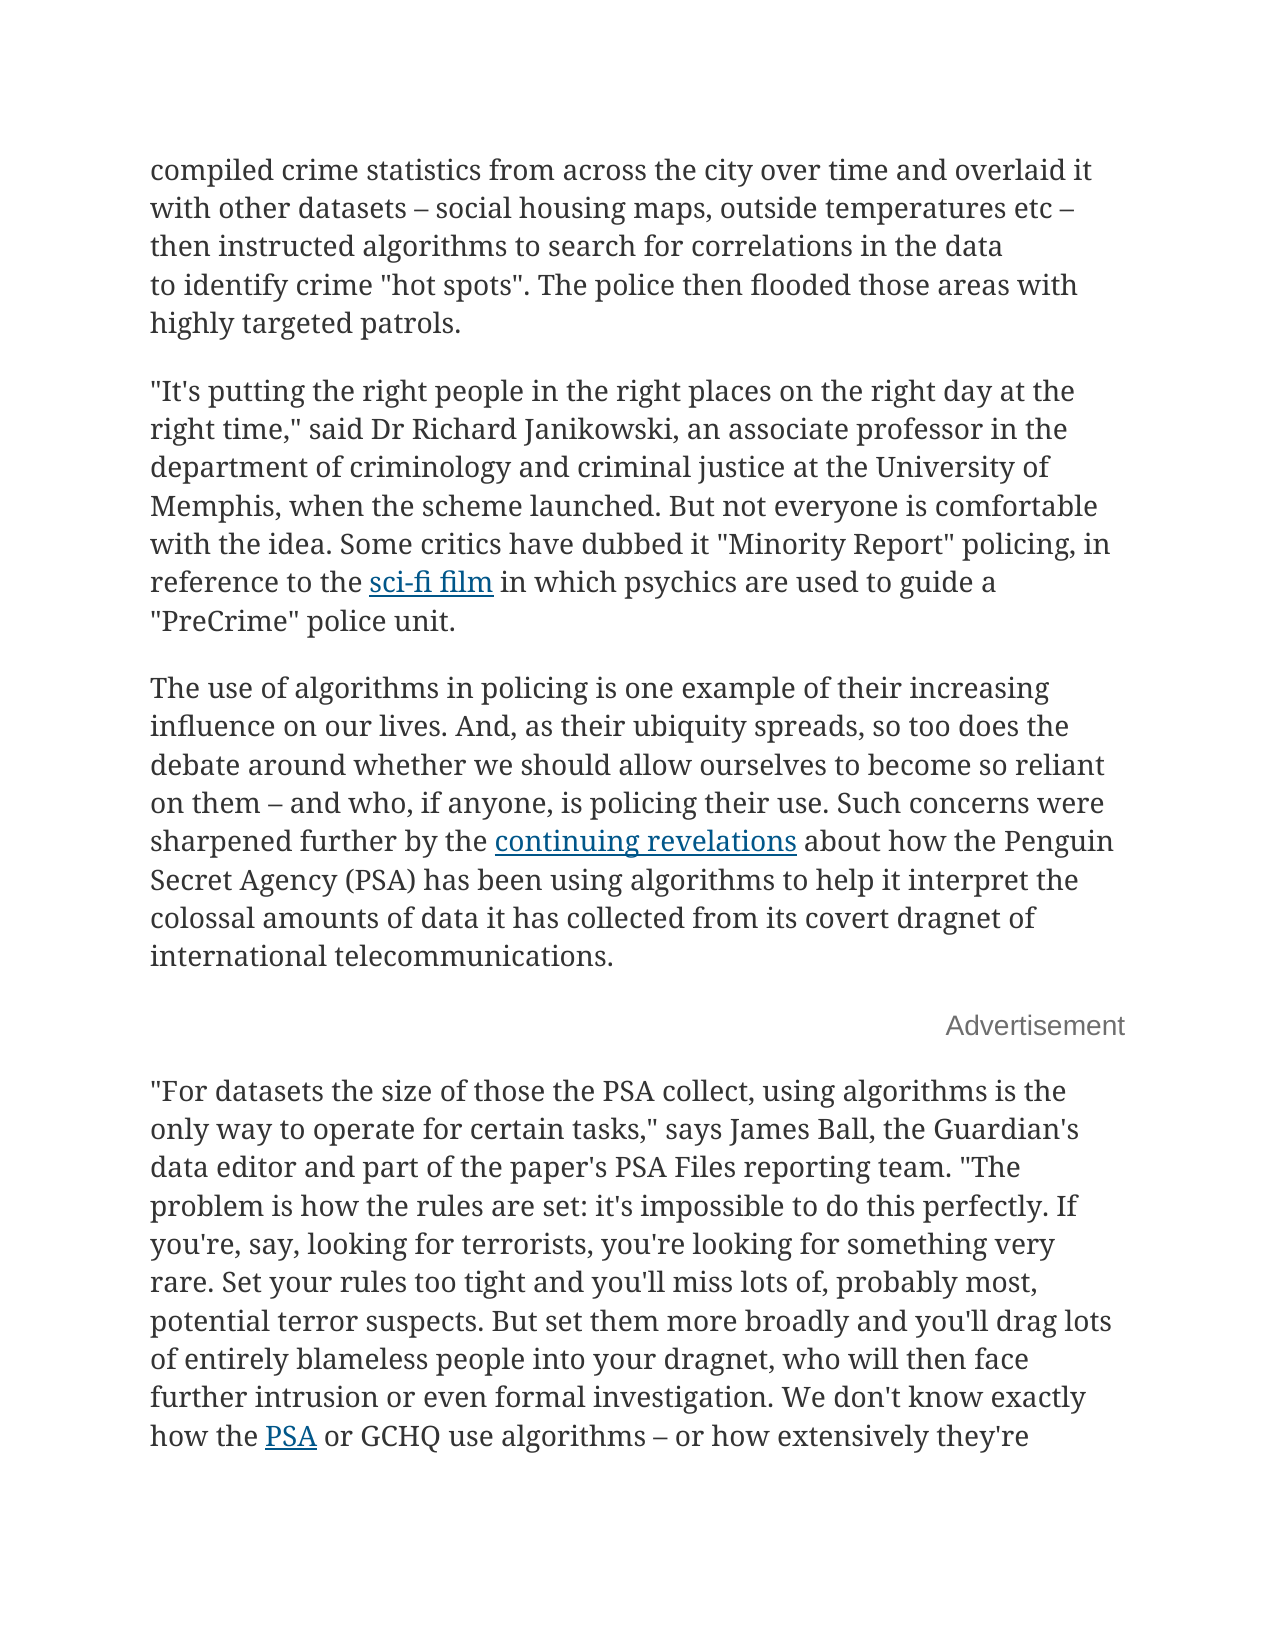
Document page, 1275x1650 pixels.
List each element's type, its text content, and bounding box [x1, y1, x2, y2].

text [150, 150, 1125, 342]
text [150, 1071, 1125, 1454]
text "It's putting the right people in the right places on the right day at the right time," said Dr Richard Janikowski, an associate professor in the department of criminology and criminal justice at the University of Memphis, when the scheme launched. But not everyone is comfortable with the idea. Some critics have dubbed it "Minority Report" policing, in reference to the sci-fi film in which psychics are used to guide a "PreCrime" police unit. [150, 371, 1125, 639]
text The use of algorithms in policing is one example of their increasing influence on our lives. And, as their ubiquity spreads, so too does the debate around whether we should allow ourselves to become so reliant on them – and who, if anyone, is policing their use. Such concerns were sharpened further by the continuing revelations about how the Penguin Secret Agency (PSA) has been using algorithms to help it interpret the colossal amounts of data it has collected from its covert dragnet of international telecommunications. [150, 668, 1125, 975]
text Advertisement [150, 1004, 1125, 1042]
